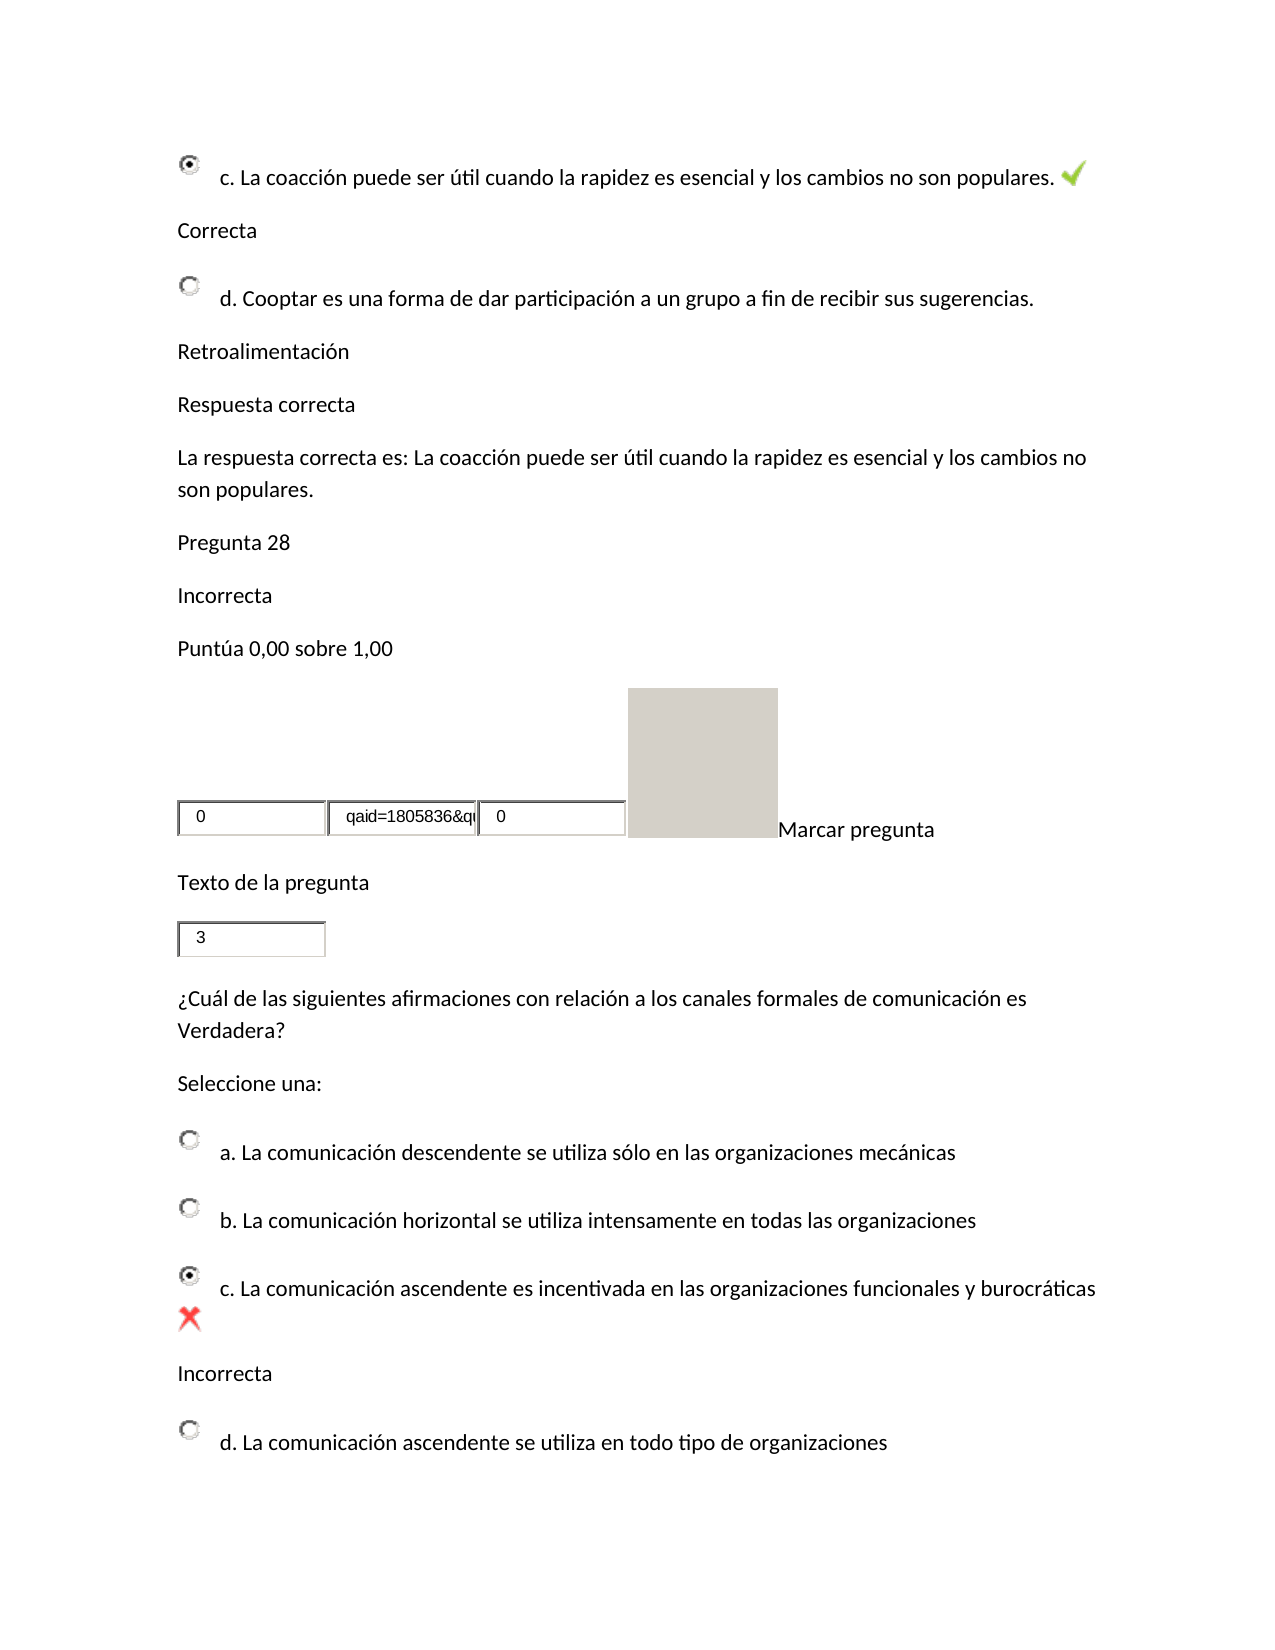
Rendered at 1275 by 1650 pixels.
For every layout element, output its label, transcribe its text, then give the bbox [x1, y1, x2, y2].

text d. Cooptar es una forma de dar participación a un grupo a fin de recibir sus sugerencias. [177, 269, 1098, 312]
text Incorrecta [177, 582, 1098, 609]
text a. La comunicación descendente se utiliza sólo en las organizaciones mecánicas [177, 1122, 1098, 1166]
text Texto de la pregunta [177, 868, 1098, 896]
text Retroalimentación [177, 337, 1098, 365]
picture [1061, 160, 1087, 186]
text ¿Cuál de las siguientes afirmaciones con relación a los canales formales de comunicación es Verdadera? [177, 984, 1098, 1044]
picture [177, 1306, 203, 1332]
text c. La comunicación ascendente es incentivada en las organizaciones funcionales y burocráticas [177, 1259, 1098, 1334]
text Correcta [177, 216, 1098, 244]
text Marcar pregunta [177, 688, 1098, 843]
text c. La coacción puede ser útil cuando la rapidez es esencial y los cambios no son populares. [177, 148, 1098, 191]
text Pregunta 28 [177, 528, 1098, 557]
text La respuesta correcta es: La coacción puede ser útil cuando la rapidez es esencial y los cambios no son populares. [177, 443, 1098, 503]
text b. La comunicación horizontal se utiliza intensamente en todas las organizaciones [177, 1191, 1098, 1234]
text Respuesta correcta [177, 390, 1098, 418]
text Puntúa 0,00 sobre 1,00 [177, 634, 1098, 663]
text d. La comunicación ascendente se utiliza en todo tipo de organizaciones [177, 1412, 1098, 1456]
text Seleccione una: [177, 1069, 1098, 1097]
text Incorrecta [177, 1359, 1098, 1387]
